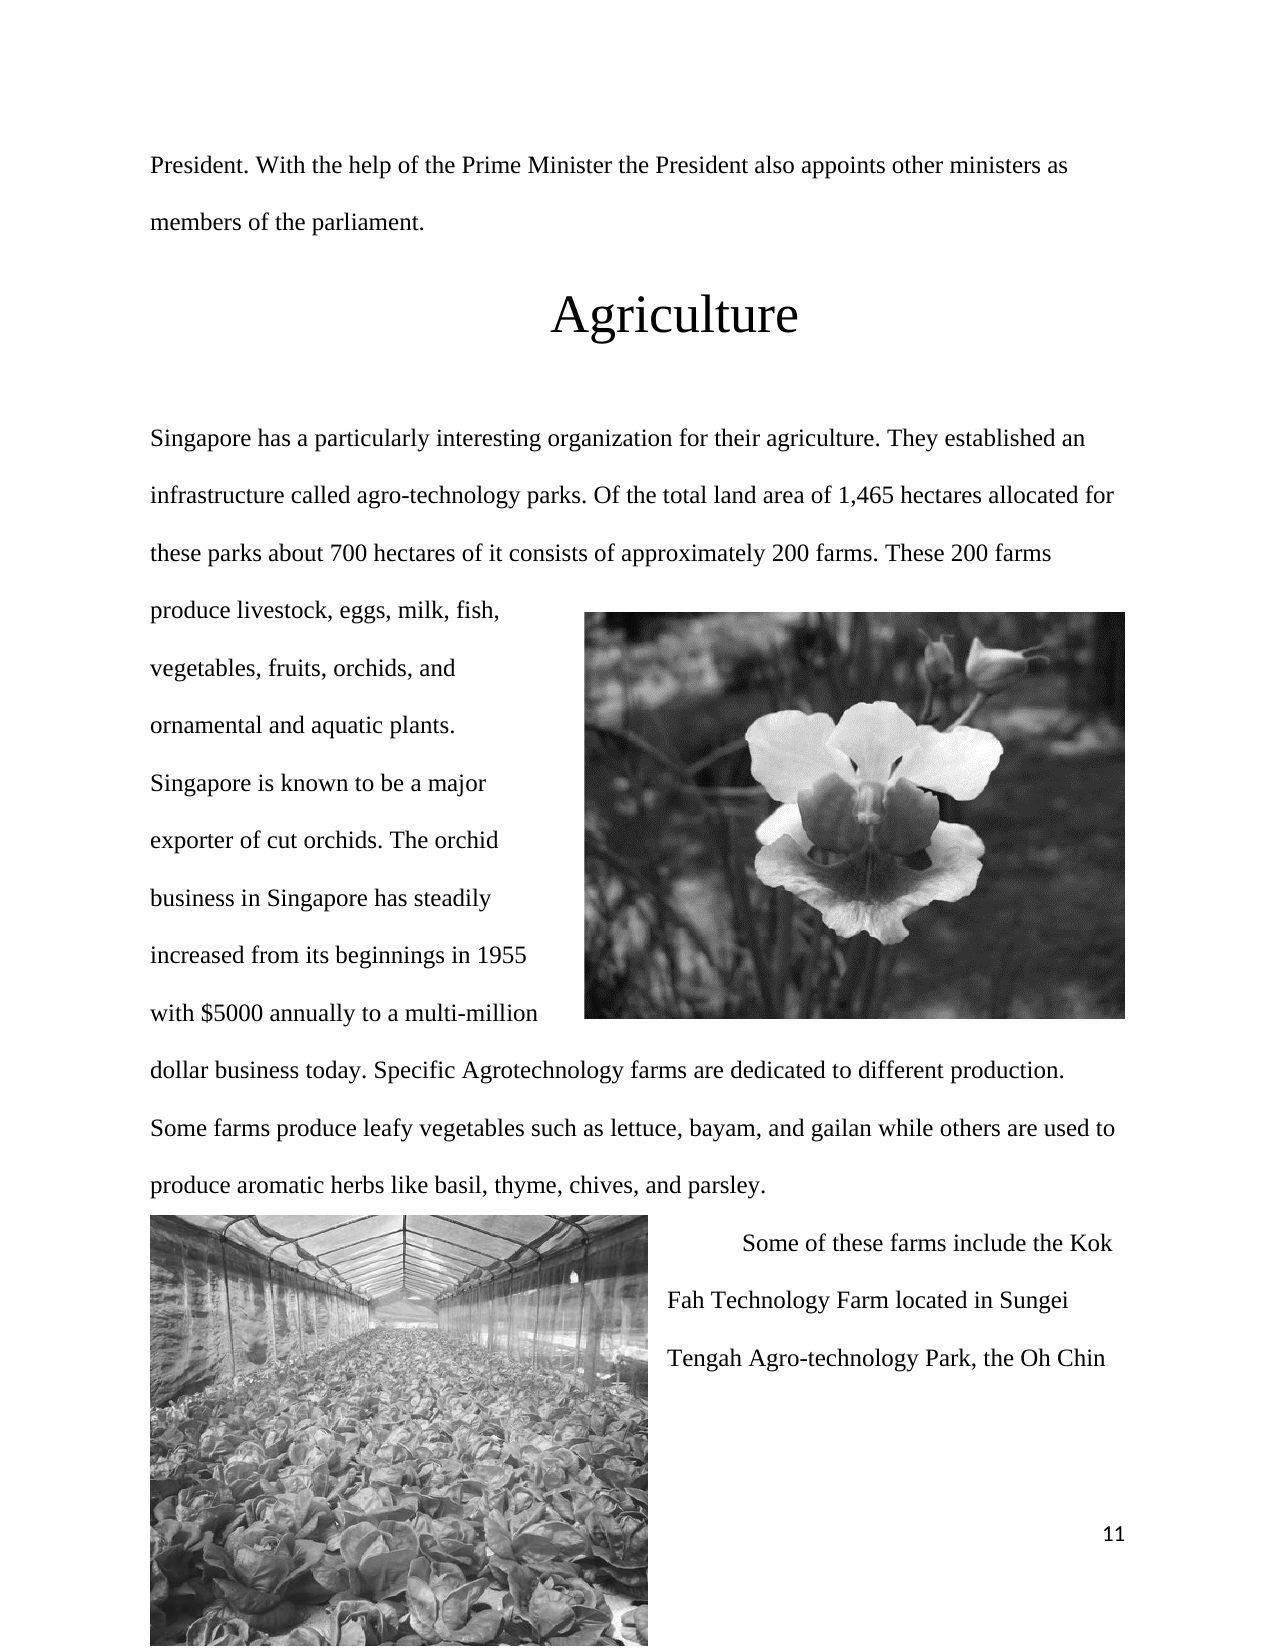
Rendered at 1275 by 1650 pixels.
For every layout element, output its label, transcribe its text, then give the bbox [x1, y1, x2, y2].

picture [584, 612, 1125, 1019]
text Agriculture [150, 282, 1125, 344]
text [150, 150, 1125, 236]
